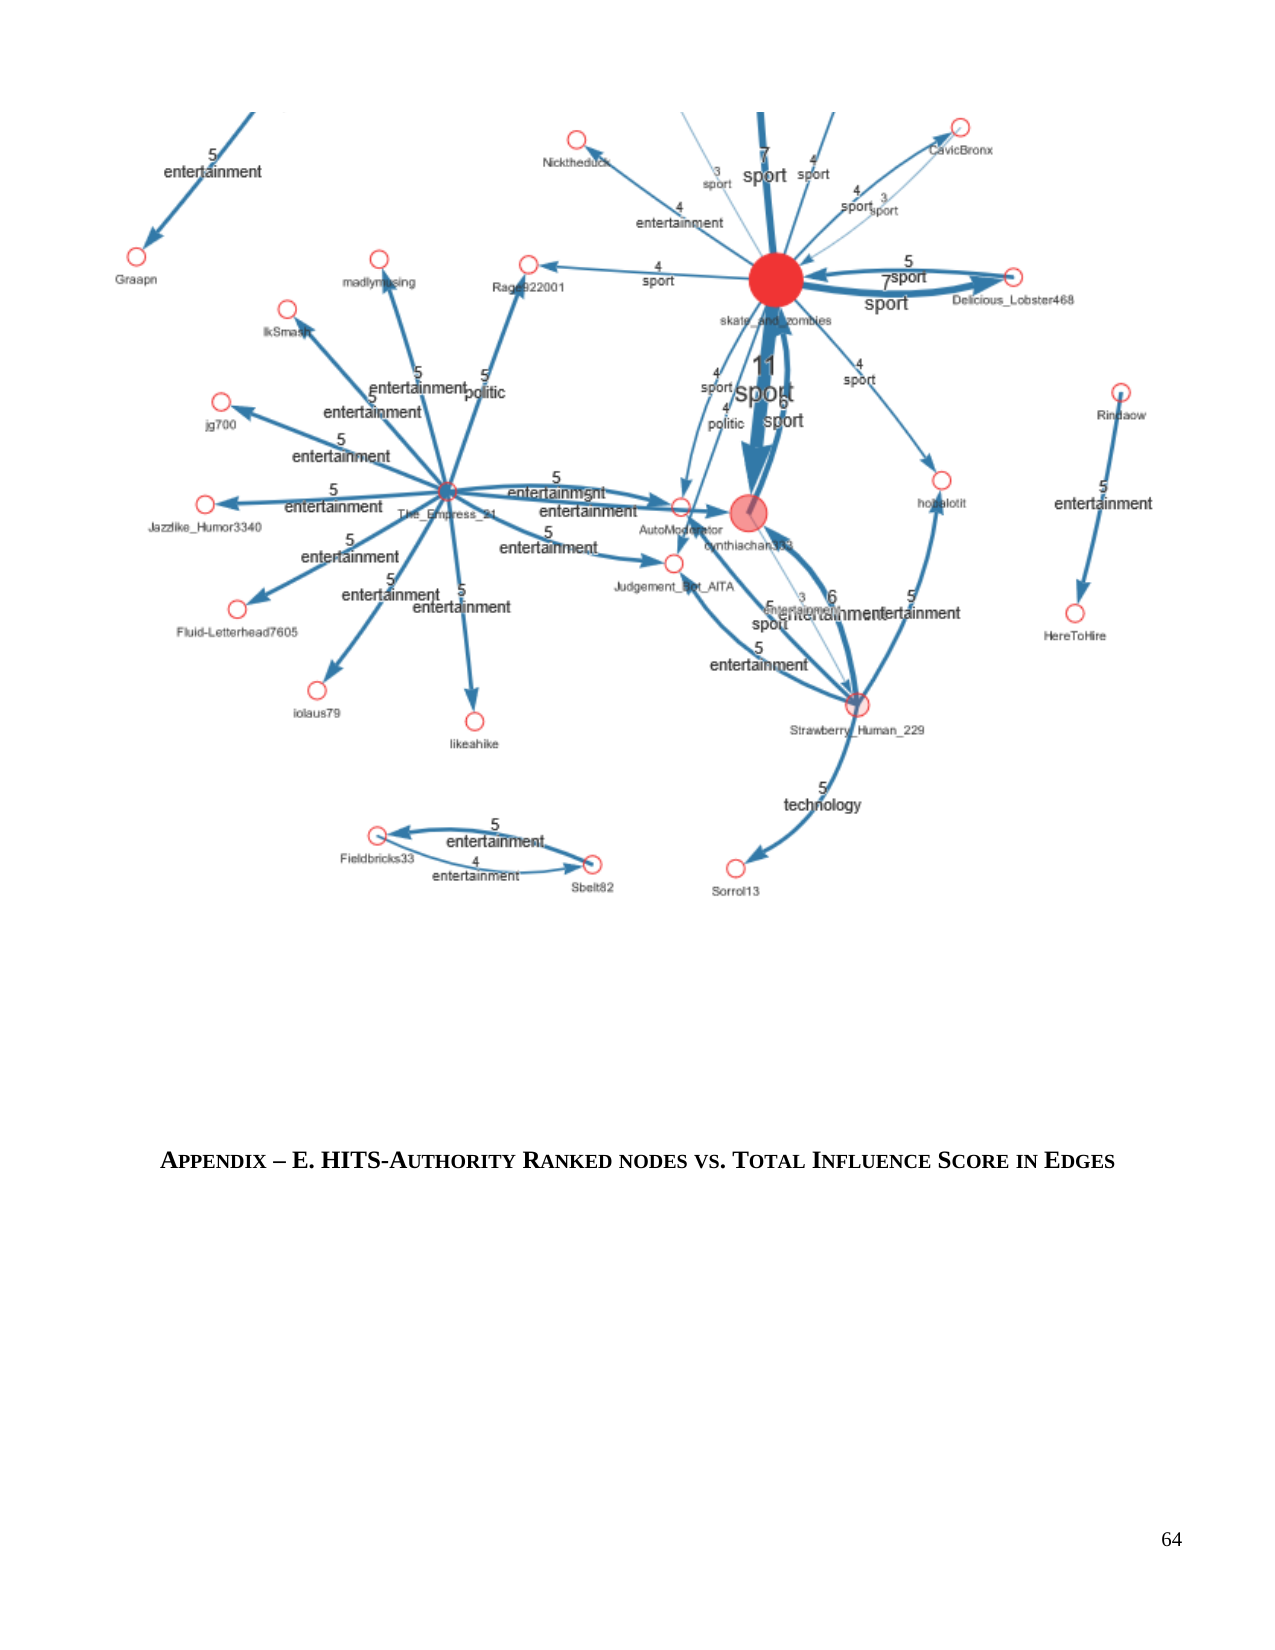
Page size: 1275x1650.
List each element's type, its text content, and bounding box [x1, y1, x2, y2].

picture [93, 112, 1179, 925]
subtitle Appendix – E. HITS-Authority Ranked nodes vs. Total Influence Score in Edges [93, 1145, 1182, 1174]
